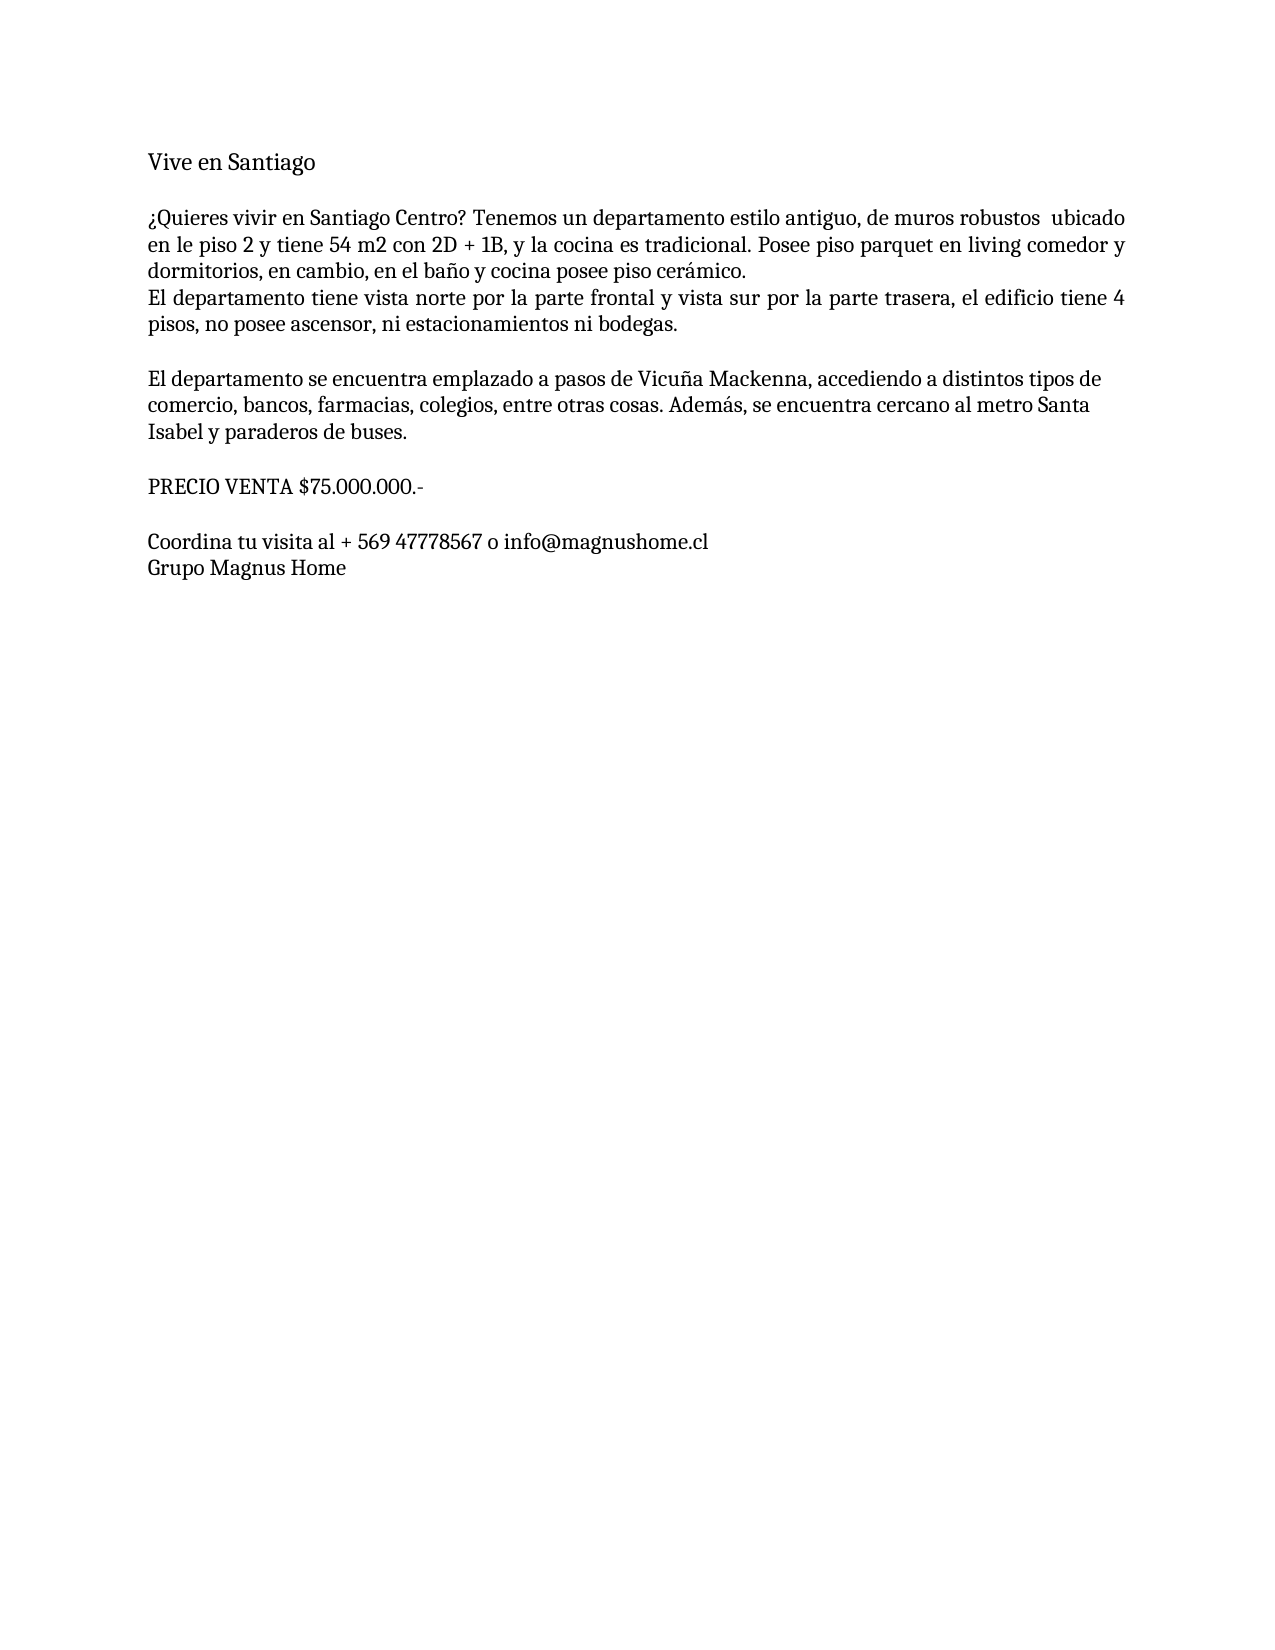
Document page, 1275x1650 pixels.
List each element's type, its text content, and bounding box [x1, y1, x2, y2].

text Coordina tu visita al + 569 47778567 o info@magnushome.cl [148, 529, 1127, 555]
text El departamento se encuentra emplazado a pasos de Vicuña Mackenna, accediendo a distintos tipos de comercio, bancos, farmacias, colegios, entre otras cosas. Además, se encuentra cercano al metro Santa Isabel y paraderos de buses. [148, 366, 1127, 445]
text Grupo Magnus Home [148, 555, 1127, 581]
text PRECIO VENTA $75.000.000.- [148, 473, 1127, 500]
text El departamento tiene vista norte por la parte frontal y vista sur por la parte trasera, el edificio tiene 4 pisos, no posee ascensor, ni estacionamientos ni bodegas. [148, 284, 1127, 337]
text Vive en Santiago [148, 148, 1127, 176]
text ¿Quieres vivir en Santiago Centro? Tenemos un departamento estilo antiguo, de muros robustos ubicado en le piso 2 y tiene 54 m2 con 2D + 1B, y la cocina es tradicional. Posee piso parquet en living comedor y dormitorios, en cambio, en el baño y cocina posee piso cerámico. [148, 205, 1127, 284]
